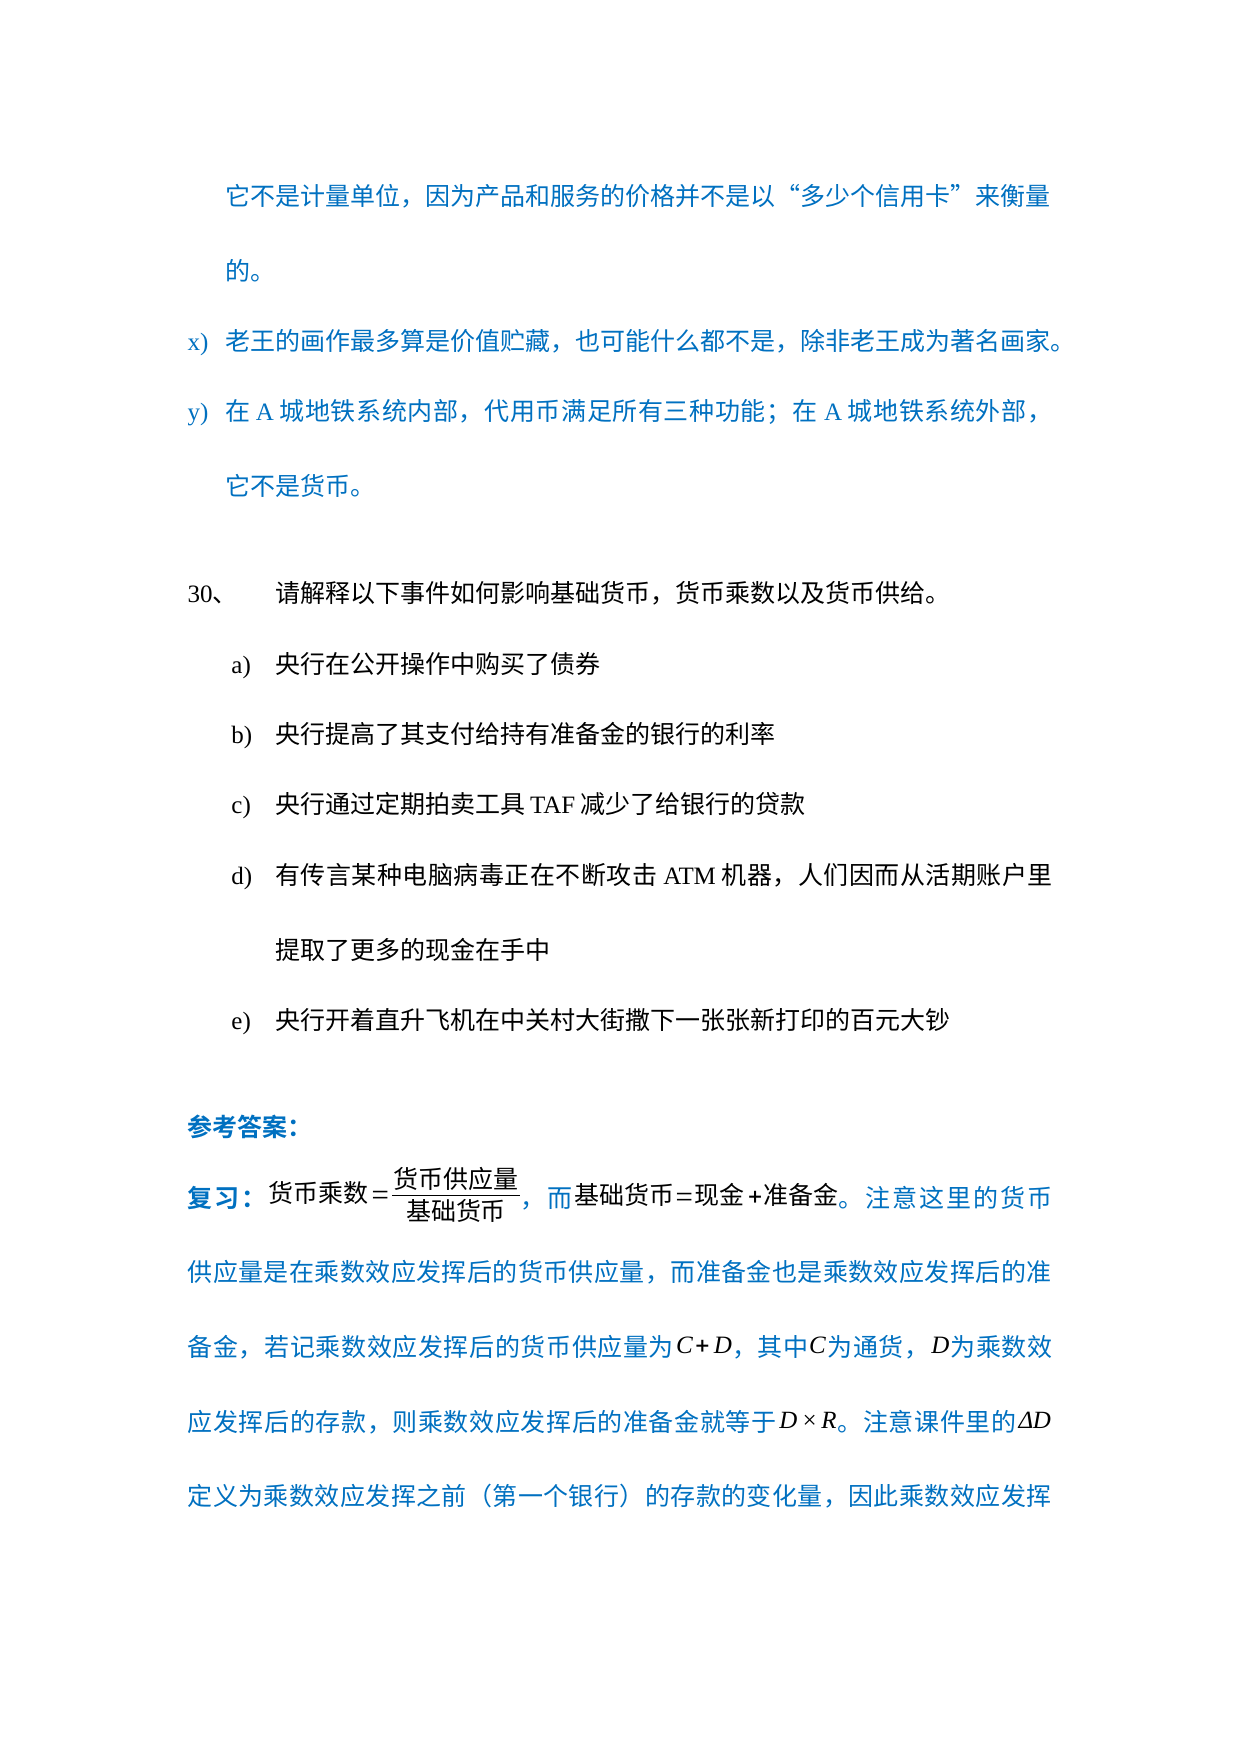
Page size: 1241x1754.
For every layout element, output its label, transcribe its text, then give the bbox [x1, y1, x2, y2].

list 老王的画作最多算是价值贮藏，也可能什么都不是，除非老王成为著名画家。 [187, 307, 1053, 372]
text 参考答案： [187, 1093, 1053, 1158]
list 有传言某种电脑病毒正在不断攻击ATM机器，人们因而从活期账户里提取了更多的现金在手中 [231, 841, 1053, 981]
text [187, 1164, 1053, 1527]
list 央行提高了其支付给持有准备金的银行的利率 [231, 700, 1053, 765]
list 请解释以下事件如何影响基础货币，货币乘数以及货币供给。 [187, 559, 1053, 624]
list 央行开着直升飞机在中关村大街撒下一张张新打印的百元大钞 [231, 986, 1053, 1051]
list 央行在公开操作中购买了债券 [231, 630, 1053, 695]
list 在A城地铁系统内部，代用币满足所有三种功能；在A城地铁系统外部，它不是货币。 [187, 377, 1053, 517]
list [187, 162, 1053, 302]
list 央行通过定期拍卖工具TAF减少了给银行的贷款 [231, 771, 1053, 836]
